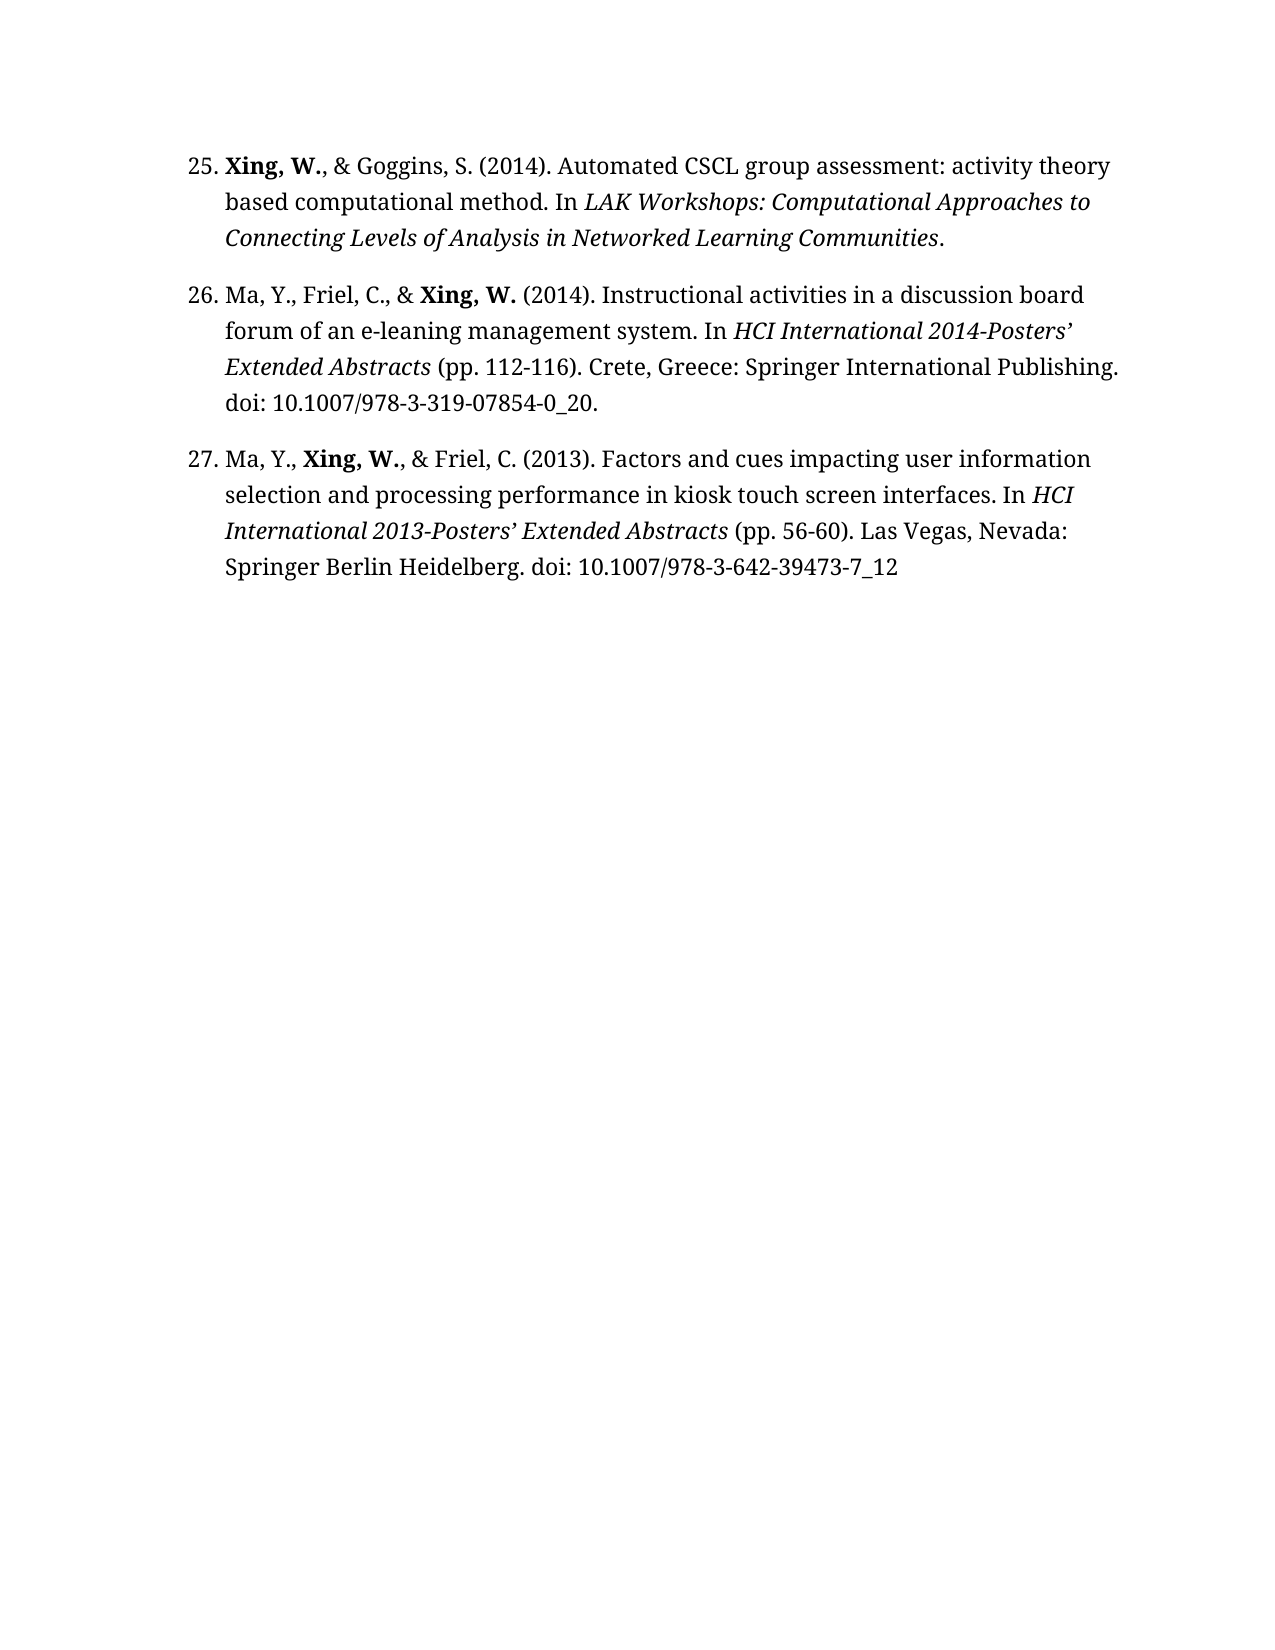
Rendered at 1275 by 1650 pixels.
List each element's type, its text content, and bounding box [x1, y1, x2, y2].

list Xing, W., & Goggins, S. (2014). Automated CSCL group assessment: activity theory based computational method. In LAK Workshops: Computational Approaches to Connecting Levels of Analysis in Networked Learning Communities. [187, 150, 1125, 253]
list Ma, Y., Friel, C., & Xing, W. (2014). Instructional activities in a discussion board forum of an e-leaning management system. In HCI International 2014-Posters’ Extended Abstracts (pp. 112-116). Crete, Greece: Springer International Publishing. doi: 10.1007/978-3-319-07854-0_20. [187, 279, 1125, 418]
list Ma, Y., Xing, W., & Friel, C. (2013). Factors and cues impacting user information selection and processing performance in kiosk touch screen interfaces. In HCI International 2013-Posters’ Extended Abstracts (pp. 56-60). Las Vegas, Nevada: Springer Berlin Heidelberg. doi: 10.1007/978-3-642-39473-7_12 [187, 443, 1125, 582]
